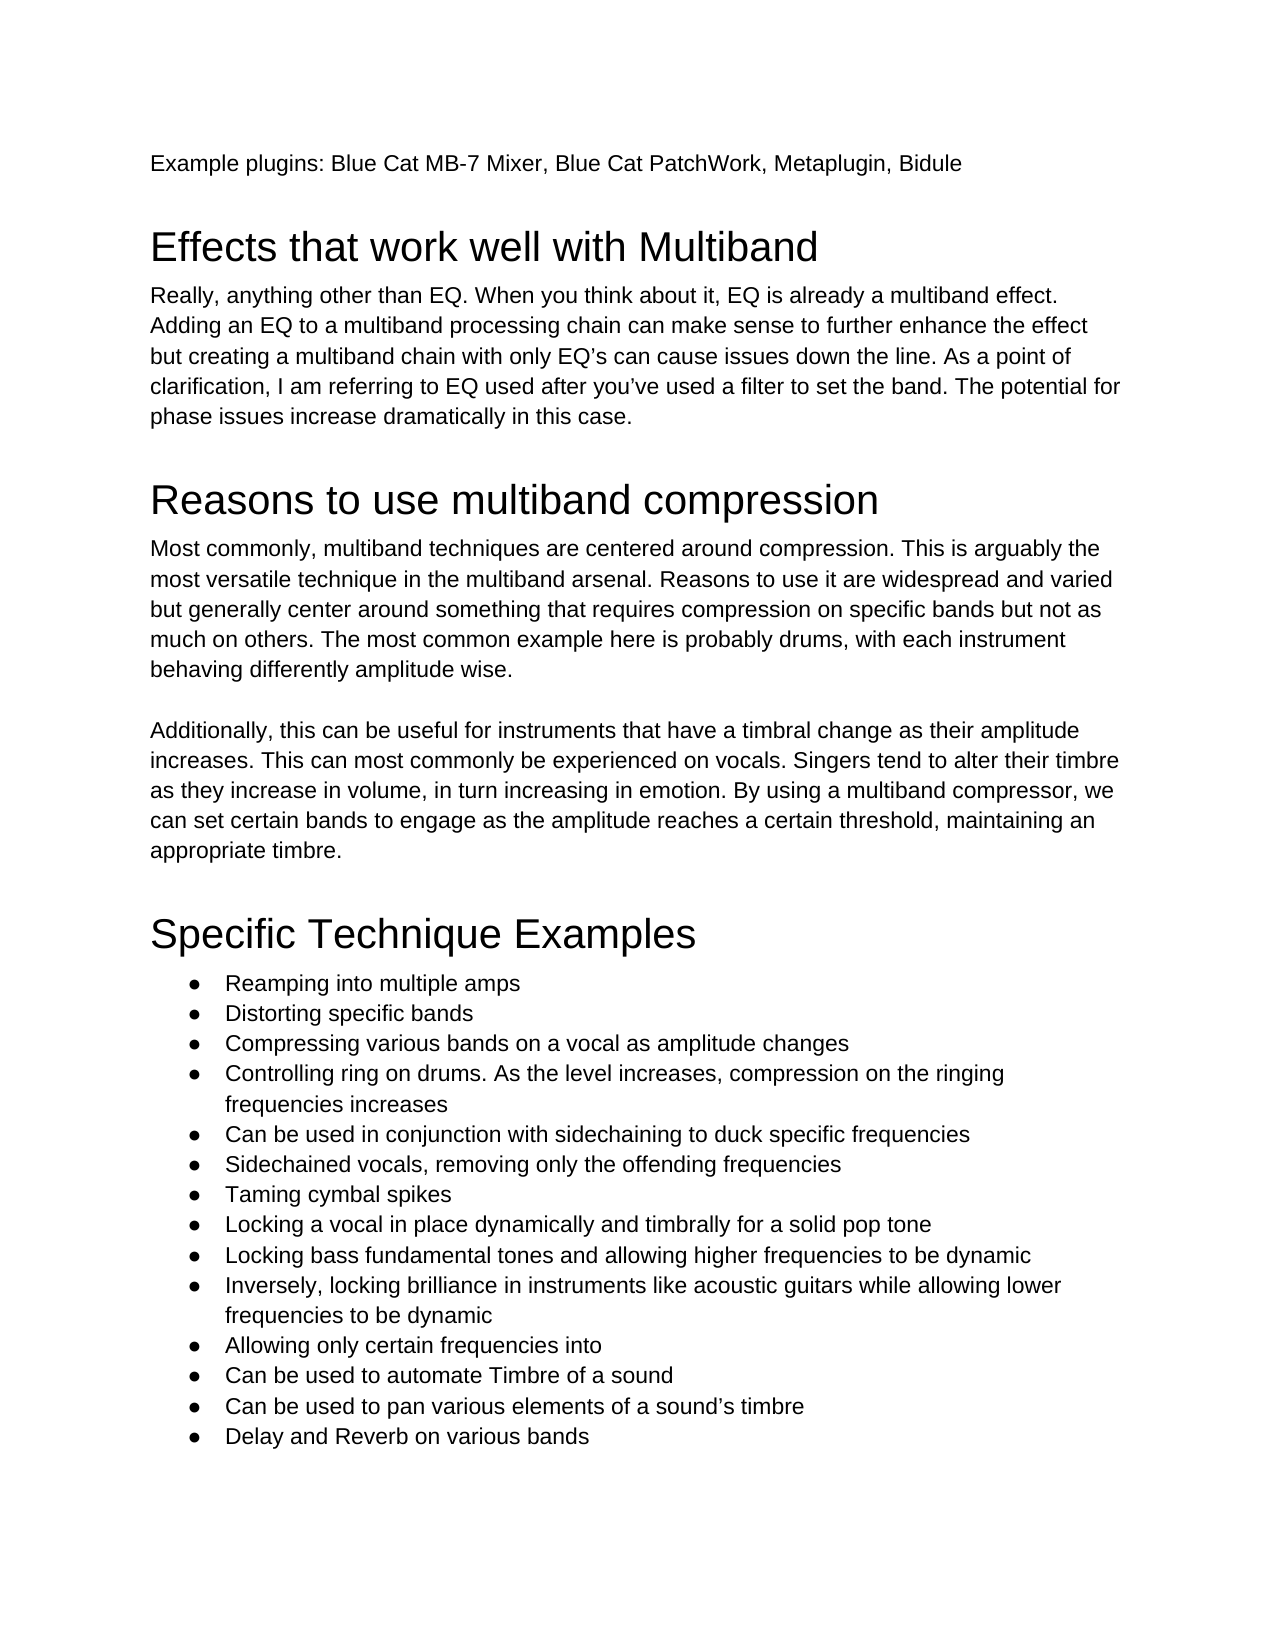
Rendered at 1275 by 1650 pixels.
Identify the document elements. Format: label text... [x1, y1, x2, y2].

list Delay and Reverb on various bands [187, 1423, 1125, 1449]
list Locking a vocal in place dynamically and timbrally for a solid pop tone [187, 1211, 1125, 1238]
text Additionally, this can be useful for instruments that have a timbral change as their amplitude increases. This can most commonly be experienced on vocals. Singers tend to alter their timbre as they increase in volume, in turn increasing in emotion. By using a multiband compressor, we can set certain bands to engage as the amplitude reaches a certain threshold, maintaining an appropriate timbre. [150, 717, 1125, 864]
list Compressing various bands on a vocal as amplitude changes [187, 1030, 1125, 1057]
list Controlling ring on drums. As the level increases, compression on the ringing frequencies increases [187, 1060, 1125, 1117]
list Can be used in conjunction with sidechaining to duck specific frequencies [187, 1121, 1125, 1147]
list Inversely, locking brilliance in instruments like acoustic guitars while allowing lower frequencies to be dynamic [187, 1272, 1125, 1328]
list Distorting specific bands [187, 1000, 1125, 1026]
text Most commonly, multiband techniques are centered around compression. This is arguably the most versatile technique in the multiband arsenal. Reasons to use it are widespread and varied but generally center around something that requires compression on specific bands but not as much on others. The most common example here is probably drums, with each instrument behaving differently amplitude wise. [150, 535, 1125, 683]
list Can be used to pan various elements of a sound’s timbre [187, 1393, 1125, 1419]
subtitle Effects that work well with Multiband [150, 222, 1125, 270]
subtitle Reasons to use multiband compression [150, 475, 1125, 523]
list Sidechained vocals, removing only the offending frequencies [187, 1151, 1125, 1177]
text Example plugins: Blue Cat MB-7 Mixer, Blue Cat PatchWork, Metaplugin, Bidule [150, 150, 1125, 176]
text Really, anything other than EQ. When you think about it, EQ is already a multiband effect. Adding an EQ to a multiband processing chain can make sense to further enhance the effect but creating a multiband chain with only EQ’s can cause issues down the line. As a point of clarification, I am referring to EQ used after you’ve used a filter to set the band. The potential for phase issues increase dramatically in this case. [150, 282, 1125, 429]
list Taming cymbal spikes [187, 1181, 1125, 1208]
list Reamping into multiple amps [187, 970, 1125, 996]
list Locking bass fundamental tones and allowing higher frequencies to be dynamic [187, 1242, 1125, 1268]
list Allowing only certain frequencies into [187, 1332, 1125, 1359]
list Can be used to automate Timbre of a sound [187, 1362, 1125, 1389]
subtitle Specific Technique Examples [150, 909, 1125, 957]
